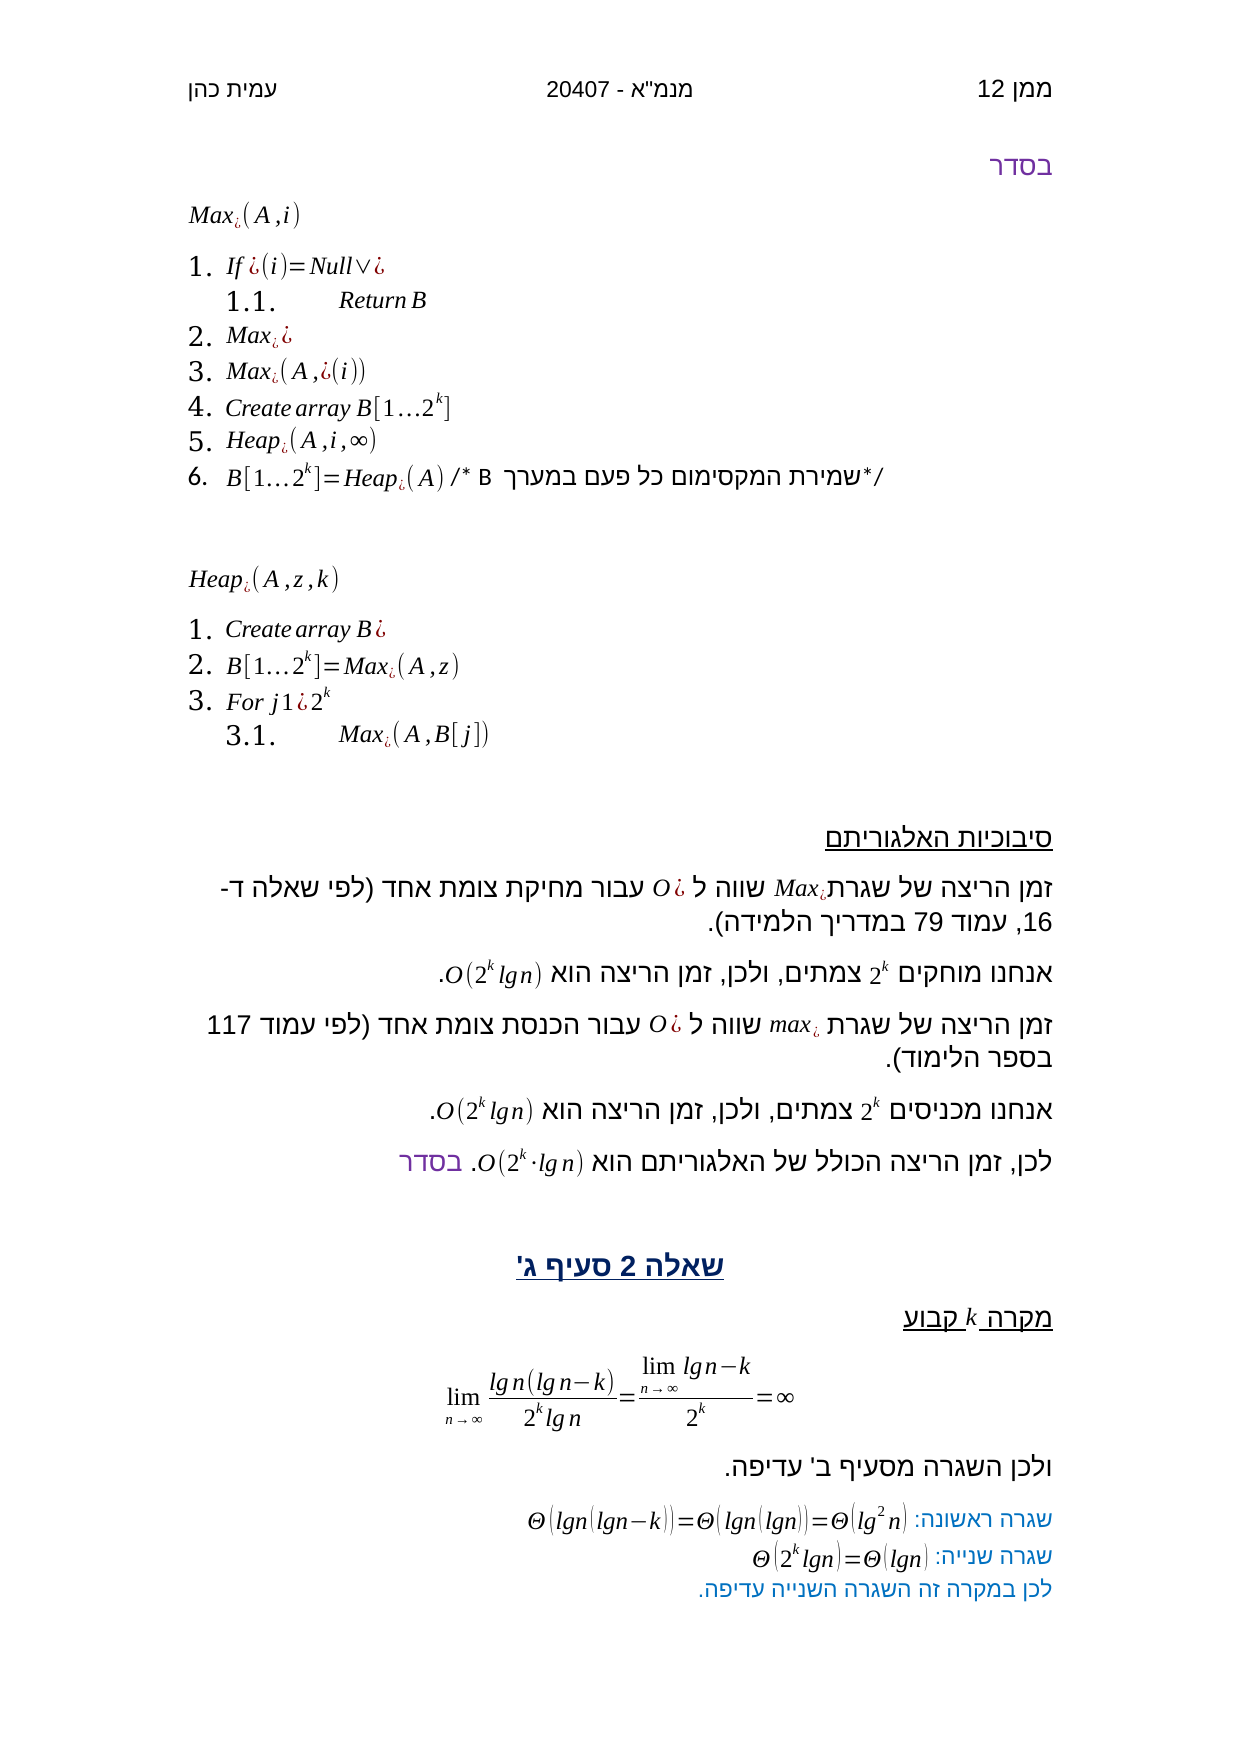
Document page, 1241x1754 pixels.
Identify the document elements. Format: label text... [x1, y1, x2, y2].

text סיבוכיות האלגוריתם [187, 822, 1053, 853]
text אנחנו מכניסים צמתים, ולכן, זמן הריצה הוא . [187, 1093, 1053, 1126]
text שאלה 2 סעיף ג' [187, 1249, 1053, 1283]
text מקרה קבוע [187, 1302, 1053, 1333]
text זמן הריצה של שגרת שווה ל עבור הכנסת צומת אחד (לפי עמוד 117 בספר הלימוד). [187, 1009, 1053, 1074]
text אנחנו מוחקים צמתים, ולכן, זמן הריצה הוא . [187, 957, 1053, 989]
text שגרה שנייה: [187, 1539, 1053, 1574]
text ולכן השגרה מסעיף ב' עדיפה. [187, 1451, 1053, 1482]
text זמן הריצה של שגרת שווה ל עבור מחיקת צומת אחד (לפי שאלה ד-16, עמוד 79 במדריך הלמידה). [187, 872, 1053, 937]
text לכן, זמן הריצה הכולל של האלגוריתם הוא . בסדר [187, 1145, 1053, 1178]
text שגרה ראשונה: [187, 1501, 1053, 1537]
text בסדר [187, 150, 1053, 181]
list /* B שמירת המקסימום כל פעם במערך*/ [187, 459, 1053, 492]
text לכן במקרה זה השגרה השנייה עדיפה. [187, 1576, 1053, 1602]
